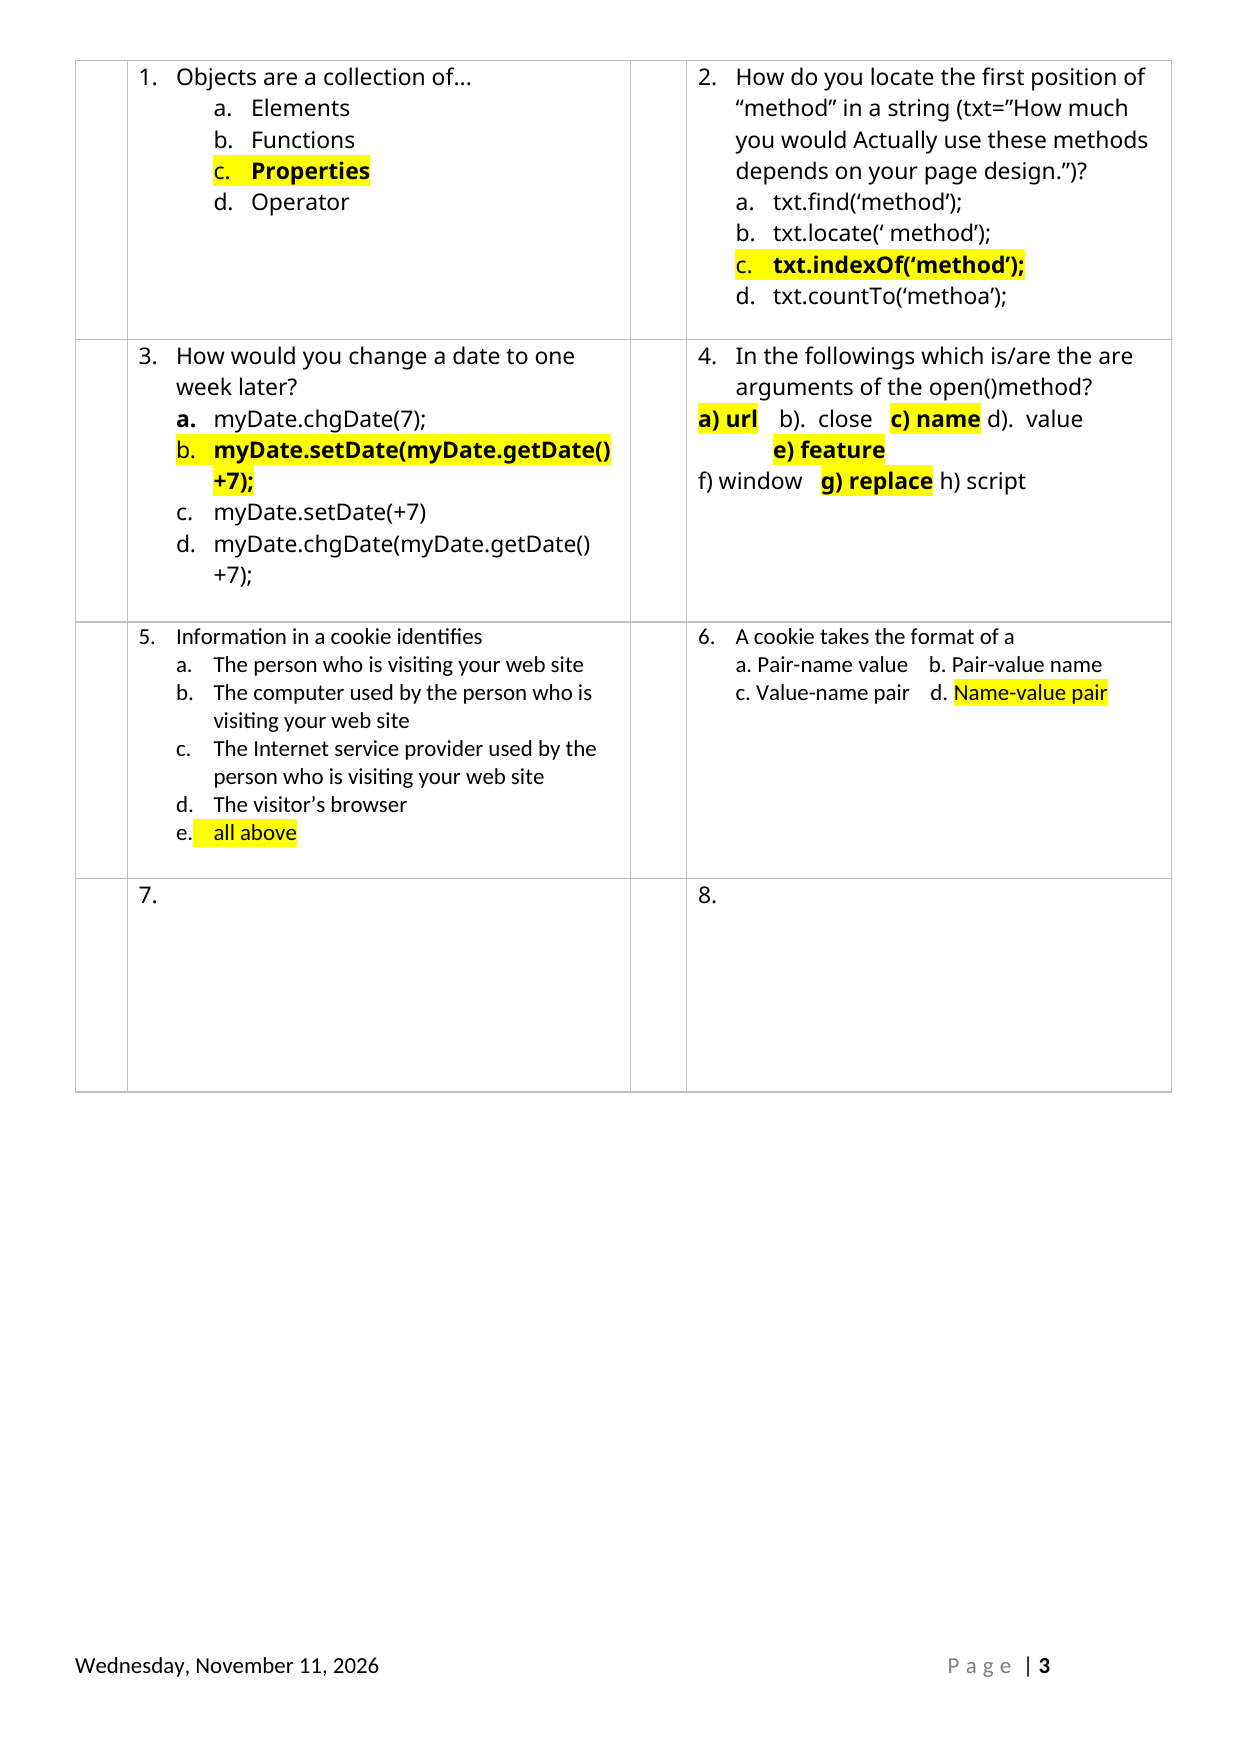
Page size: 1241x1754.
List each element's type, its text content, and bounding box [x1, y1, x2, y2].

table_cell [76, 623, 127, 878]
table_cell Objects are a collection of... Elements Functions Properties Operator [128, 61, 630, 339]
table_cell [631, 61, 686, 339]
table_cell [631, 340, 686, 621]
table_cell [631, 879, 686, 1091]
table_cell [128, 879, 630, 1091]
table_cell [631, 623, 686, 878]
table_cell How do you locate the first position of “method” in a string (txt=”How much you would Actually use these methods depends on your page design.”)? txt.find(‘method’); txt.locate(‘ method’); txt.indexOf(‘method’); txt.countTo(‘methoa’); [687, 61, 1171, 339]
table_cell How would you change a date to one week later? myDate.chgDate(7); myDate.setDate(myDate.getDate()+7); myDate.setDate(+7) myDate.chgDate(myDate.getDate()+7); [128, 340, 630, 621]
table_cell In the followings which is/are the are arguments of the open()method? a) url b). close c) name d). value e) feature f) window g) replace h) script [687, 340, 1171, 621]
table_cell Information in a cookie identifies The person who is visiting your web site The computer used by the person who is visiting your web site The Internet service provider used by the person who is visiting your web site The visitor’s browser all above [128, 623, 630, 878]
table_cell [76, 61, 127, 339]
table_cell [76, 879, 127, 1091]
table_cell A cookie takes the format of a a. Pair-name value b. Pair-value name c. Value-name pair d. Name-value pair [687, 623, 1171, 878]
table_cell [76, 340, 127, 621]
table_cell [687, 879, 1171, 1091]
